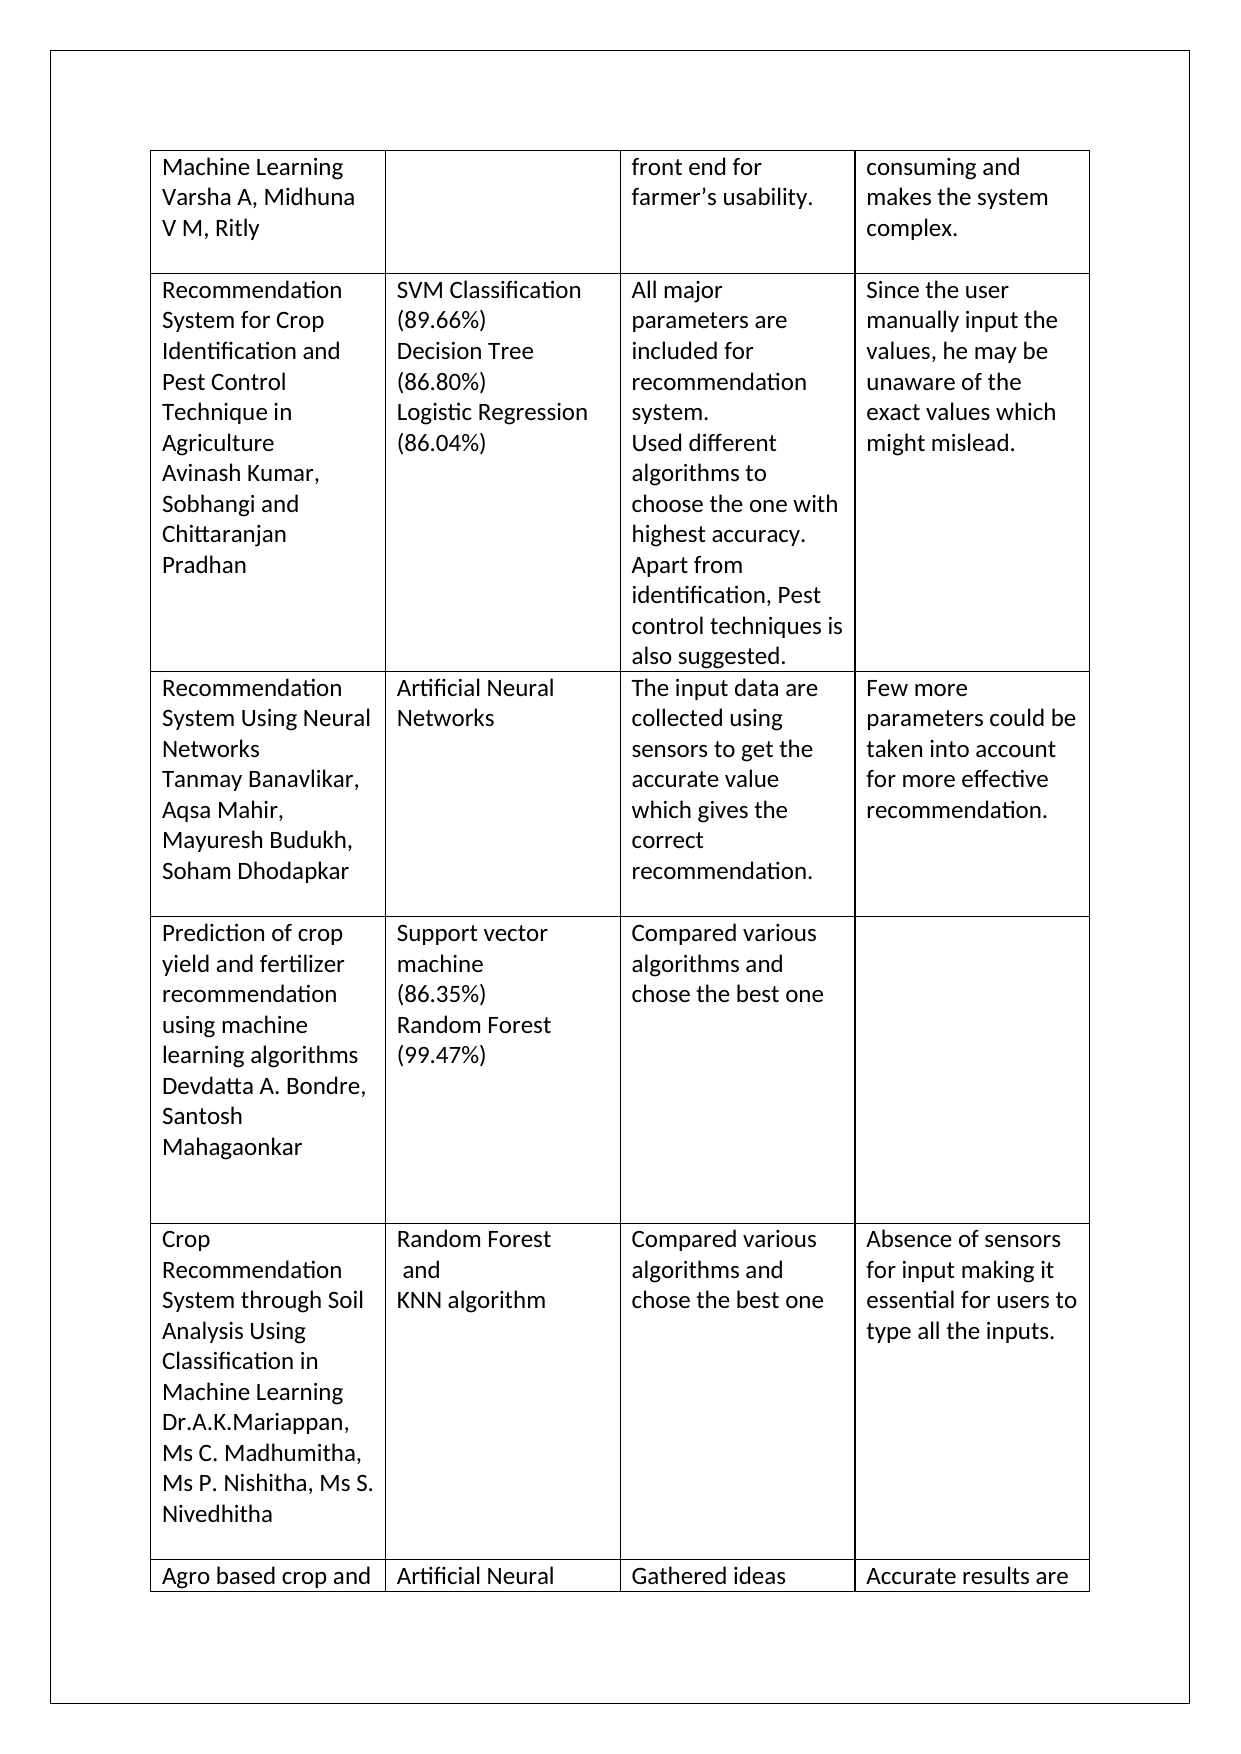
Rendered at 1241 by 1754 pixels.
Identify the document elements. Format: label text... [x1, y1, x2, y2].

table_cell Compared various algorithms and chose the best one [621, 917, 854, 1222]
table_cell Compared various algorithms and chose the best one [621, 1224, 854, 1559]
table_cell Recommendation System Using Neural Networks Tanmay Banavlikar, Aqsa Mahir, Mayuresh Budukh, Soham Dhodapkar [151, 672, 385, 916]
table_cell Absence of sensors for input making it essential for users to type all the inputs. [856, 1224, 1089, 1559]
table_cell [386, 1560, 620, 1591]
table_cell Since the user manually input the values, he may be unaware of the exact values which might mislead. [856, 274, 1089, 671]
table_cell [621, 151, 854, 273]
table_cell Recommendation System for Crop Identification and Pest Control Technique in Agriculture Avinash Kumar, Sobhangi and Chittaranjan Pradhan [151, 274, 385, 671]
table_cell Artificial Neural Networks [386, 672, 620, 916]
table_cell Crop Recommendation System through Soil Analysis Using Classification in Machine Learning Dr.A.K.Mariappan, Ms C. Madhumitha, Ms P. Nishitha, Ms S. Nivedhitha [151, 1224, 385, 1559]
table_cell The input data are collected using sensors to get the accurate value which gives the correct recommendation. [621, 672, 854, 916]
table_cell Few more parameters could be taken into account for more effective recommendation. [856, 672, 1089, 916]
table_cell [151, 1560, 385, 1591]
table_cell Prediction of crop yield and fertilizer recommendation using machine learning algorithms Devdatta A. Bondre, Santosh Mahagaonkar [151, 917, 385, 1222]
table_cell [856, 151, 1089, 273]
table_cell [856, 917, 1089, 1222]
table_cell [151, 151, 385, 273]
table_cell Support vector machine (86.35%) Random Forest (99.47%) [386, 917, 620, 1222]
table_cell SVM Classification (89.66%) Decision Tree (86.80%) Logistic Regression (86.04%) [386, 274, 620, 671]
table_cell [856, 1560, 1089, 1591]
table_cell NA [386, 151, 620, 273]
table_cell All major parameters are included for recommendation system. Used different algorithms to choose the one with highest accuracy. Apart from identification, Pest control techniques is also suggested. [621, 274, 854, 671]
table_cell Random Forest and KNN algorithm [386, 1224, 620, 1559]
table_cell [621, 1560, 854, 1591]
